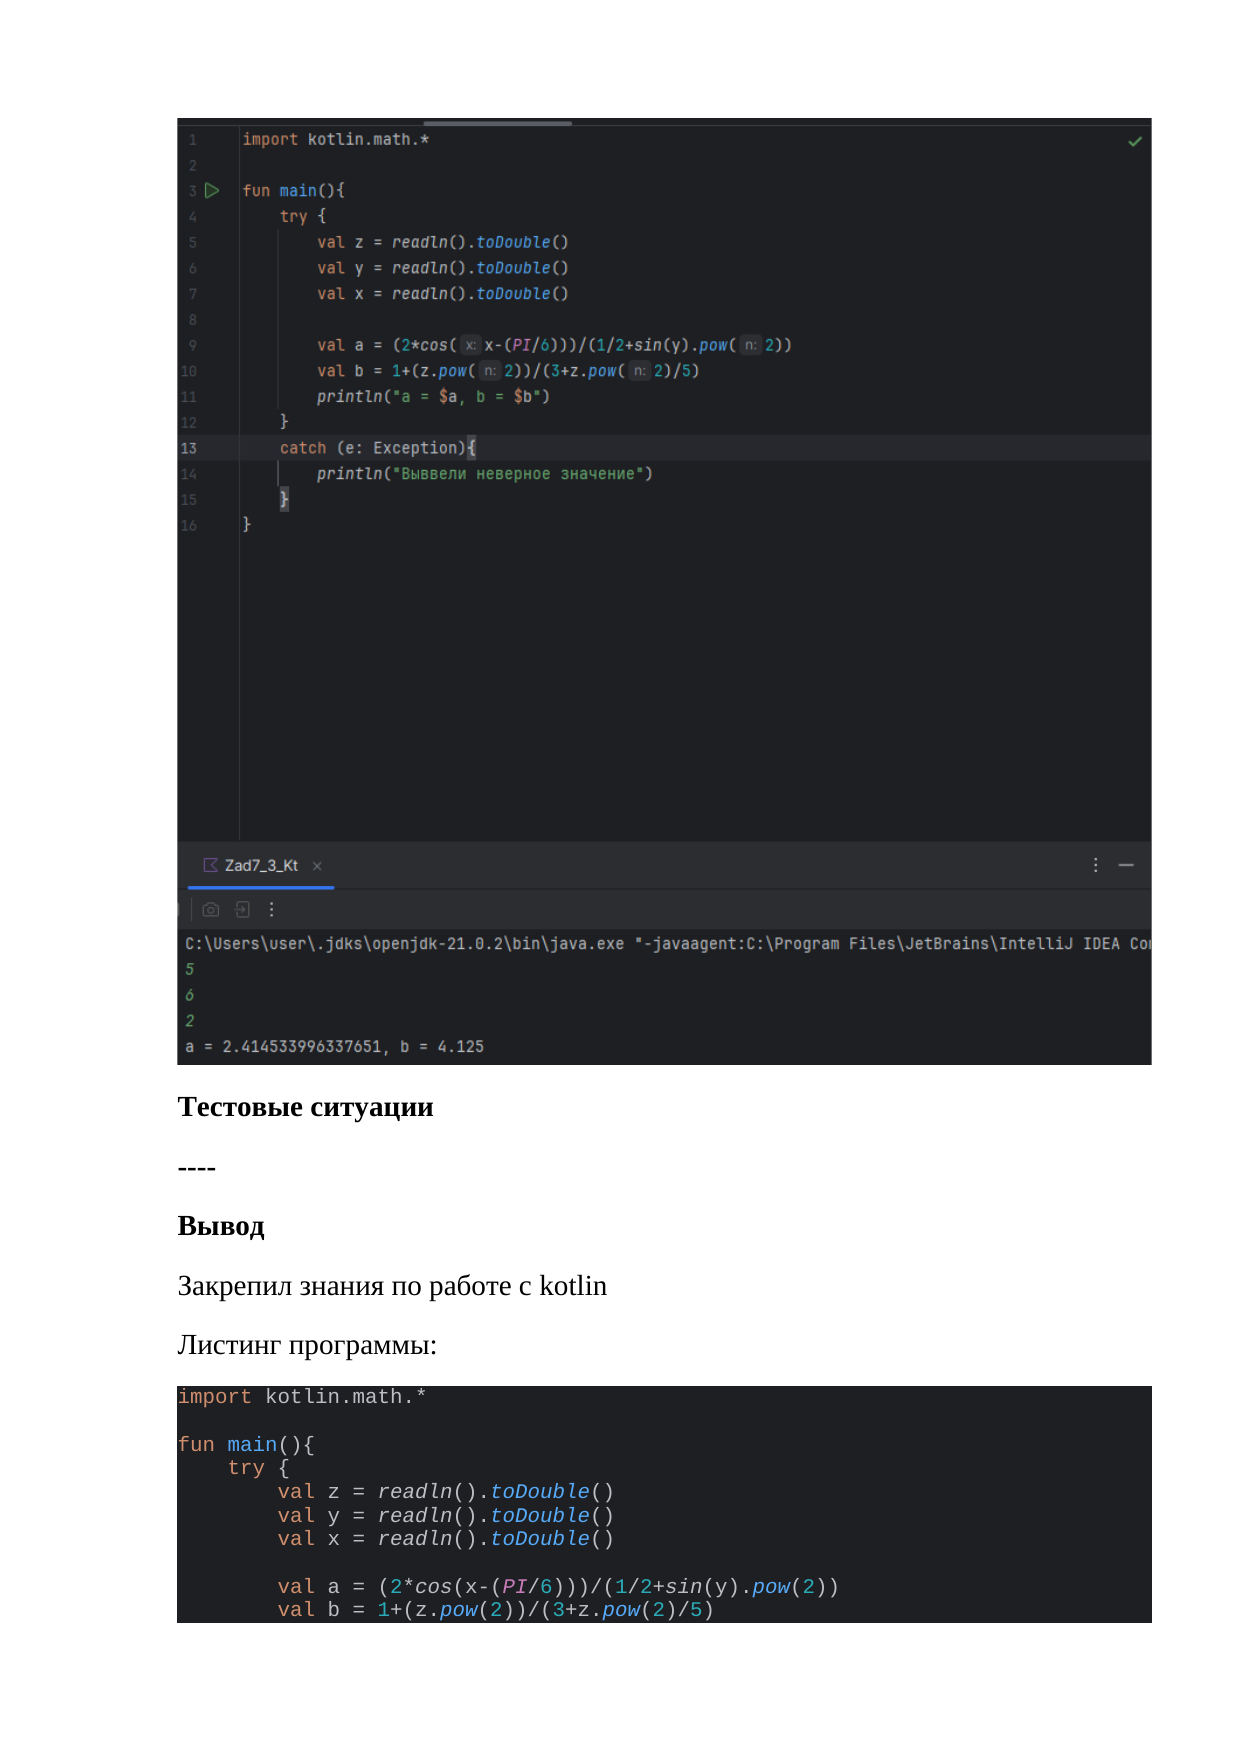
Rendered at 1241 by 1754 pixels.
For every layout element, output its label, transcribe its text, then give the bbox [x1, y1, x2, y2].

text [177, 1386, 1152, 1623]
text Вывод [177, 1208, 1152, 1242]
text Закрепил знания по работе с kotlin [177, 1268, 1152, 1301]
text Тестовые ситуации [177, 1089, 1152, 1123]
picture [177, 118, 1152, 1065]
text ---- [177, 1149, 1152, 1182]
text Листинг программы: [177, 1327, 1152, 1361]
